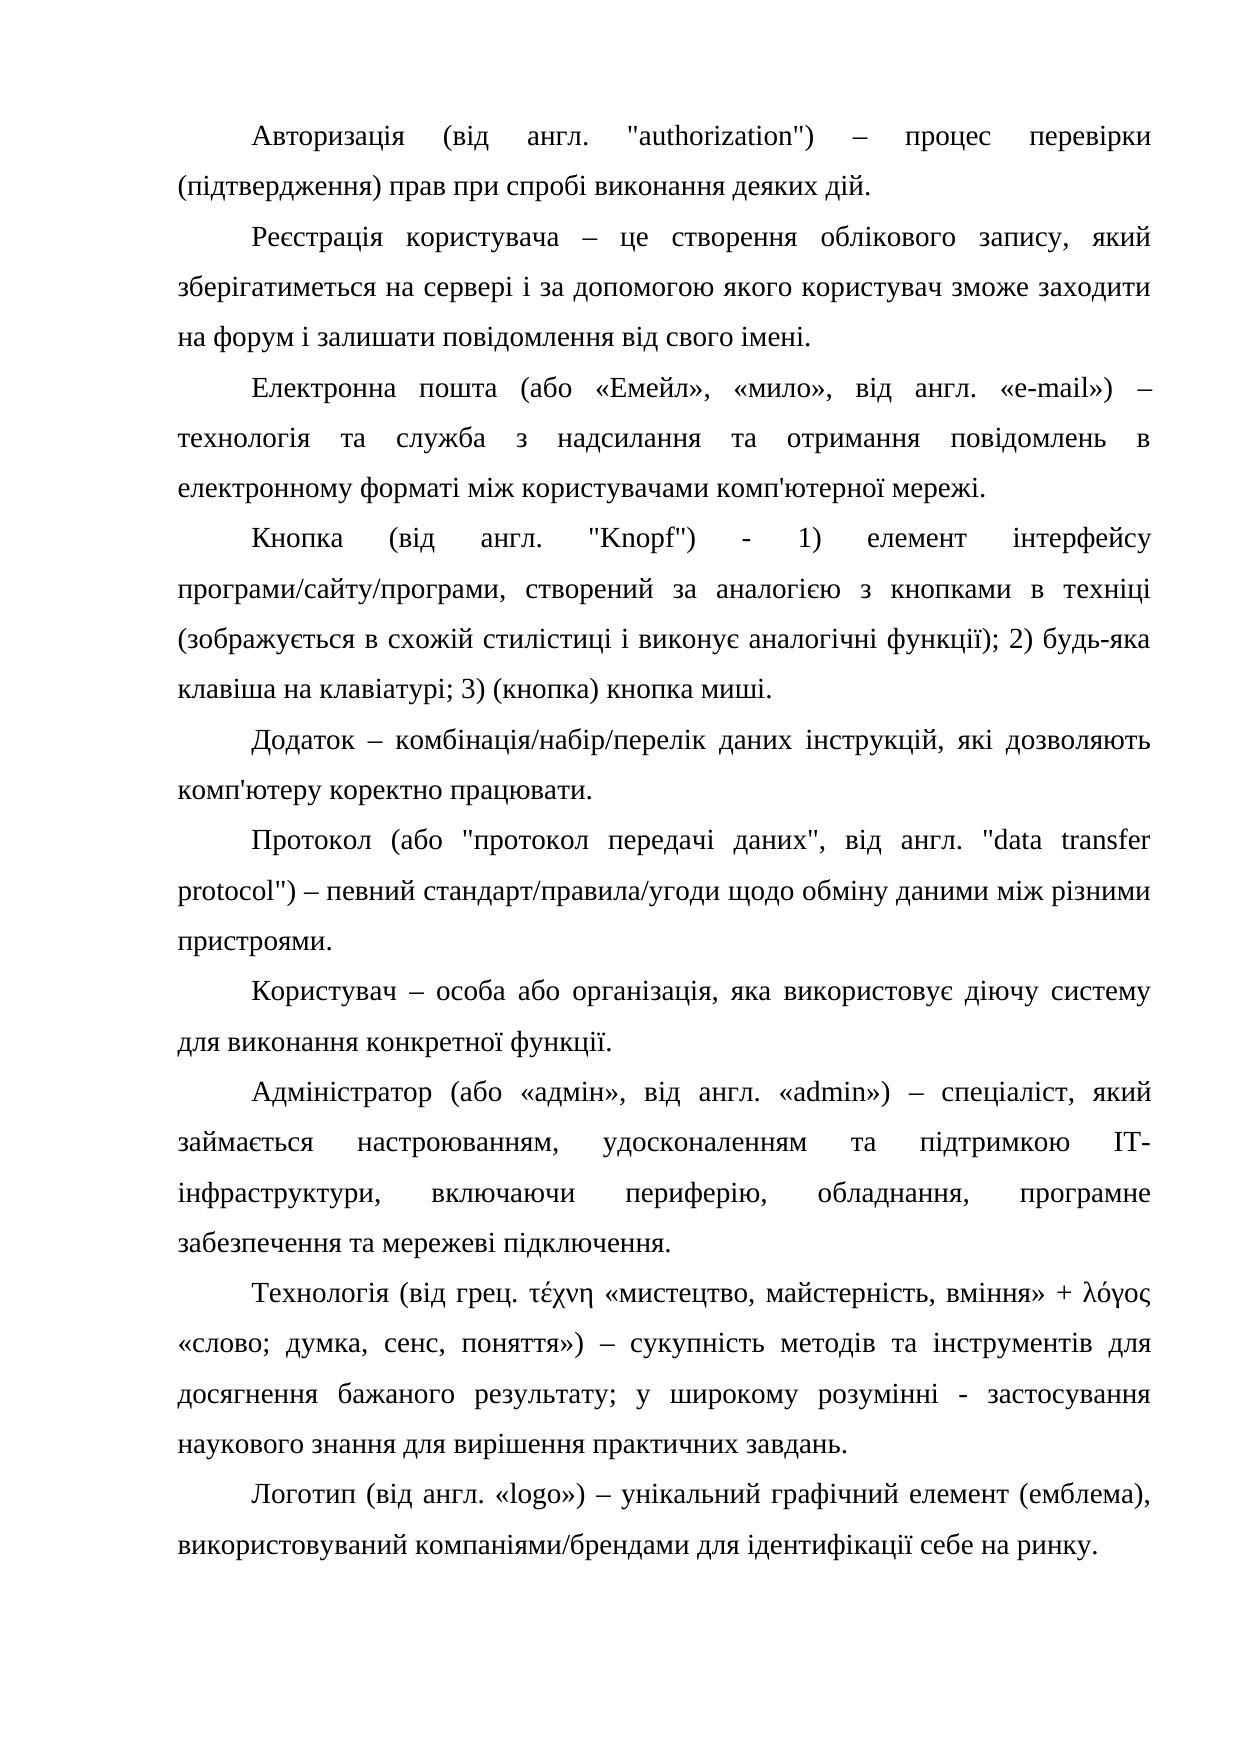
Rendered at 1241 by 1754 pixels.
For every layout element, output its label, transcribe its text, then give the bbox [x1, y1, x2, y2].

text Технологія (від грец. τέχνη «мистецтво, майстерність, вміння» + λόγος «слово; думка, сенс, поняття») – сукупність методів та інструментів для досягнення бажаного результату; у широкому розумінні - застосування наукового знання для вирішення практичних завдань. [177, 1275, 1152, 1460]
text Логотип (від англ. «logo») – унікальний графічний елемент (емблема), використовуваний компаніями/брендами для ідентифікації себе на ринку. [177, 1477, 1152, 1560]
text Авторизація (від англ. "authorization") – процес перевірки (підтвердження) прав при спробі виконання деяких дій. [177, 118, 1152, 202]
text Додаток – комбінація/набір/перелік даних інструкцій, які дозволяють комп'ютеру коректно працювати. [177, 722, 1152, 806]
text Електронна пошта (або «Емейл», «мило», від англ. «e-mail») – технологія та служба з надсилання та отримання повідомлень в електронному форматі між користувачами комп'ютерної мережі. [177, 370, 1152, 504]
text Користувач – особа або організація, яка використовує діючу систему для виконання конкретної функції. [177, 973, 1152, 1057]
text Реєстрація користувача – це створення облікового запису, який зберігатиметься на сервері і за допомогою якого користувач зможе заходити на форум і залишати повідомлення від свого імені. [177, 219, 1152, 353]
text Кнопка (від англ. "Knopf") - 1) елемент інтерфейсу програми/сайту/програми, створений за аналогією з кнопками в техніці (зображується в схожій стилістиці і виконує аналогічні функції); 2) будь-яка клавіша на клавіатурі; 3) (кнопка) кнопка миші. [177, 521, 1152, 705]
text Адміністратор (або «адмін», від англ. «admin») – спеціаліст, який займається настроюванням, удосконаленням та підтримкою IT-інфраструктури, включаючи периферію, обладнання, програмне забезпечення та мережеві підключення. [177, 1074, 1152, 1258]
text Протокол (або "протокол передачі даних", від англ. "data transfer protocol") – певний стандарт/правила/угоди щодо обміну даними між різними пристроями. [177, 822, 1152, 957]
